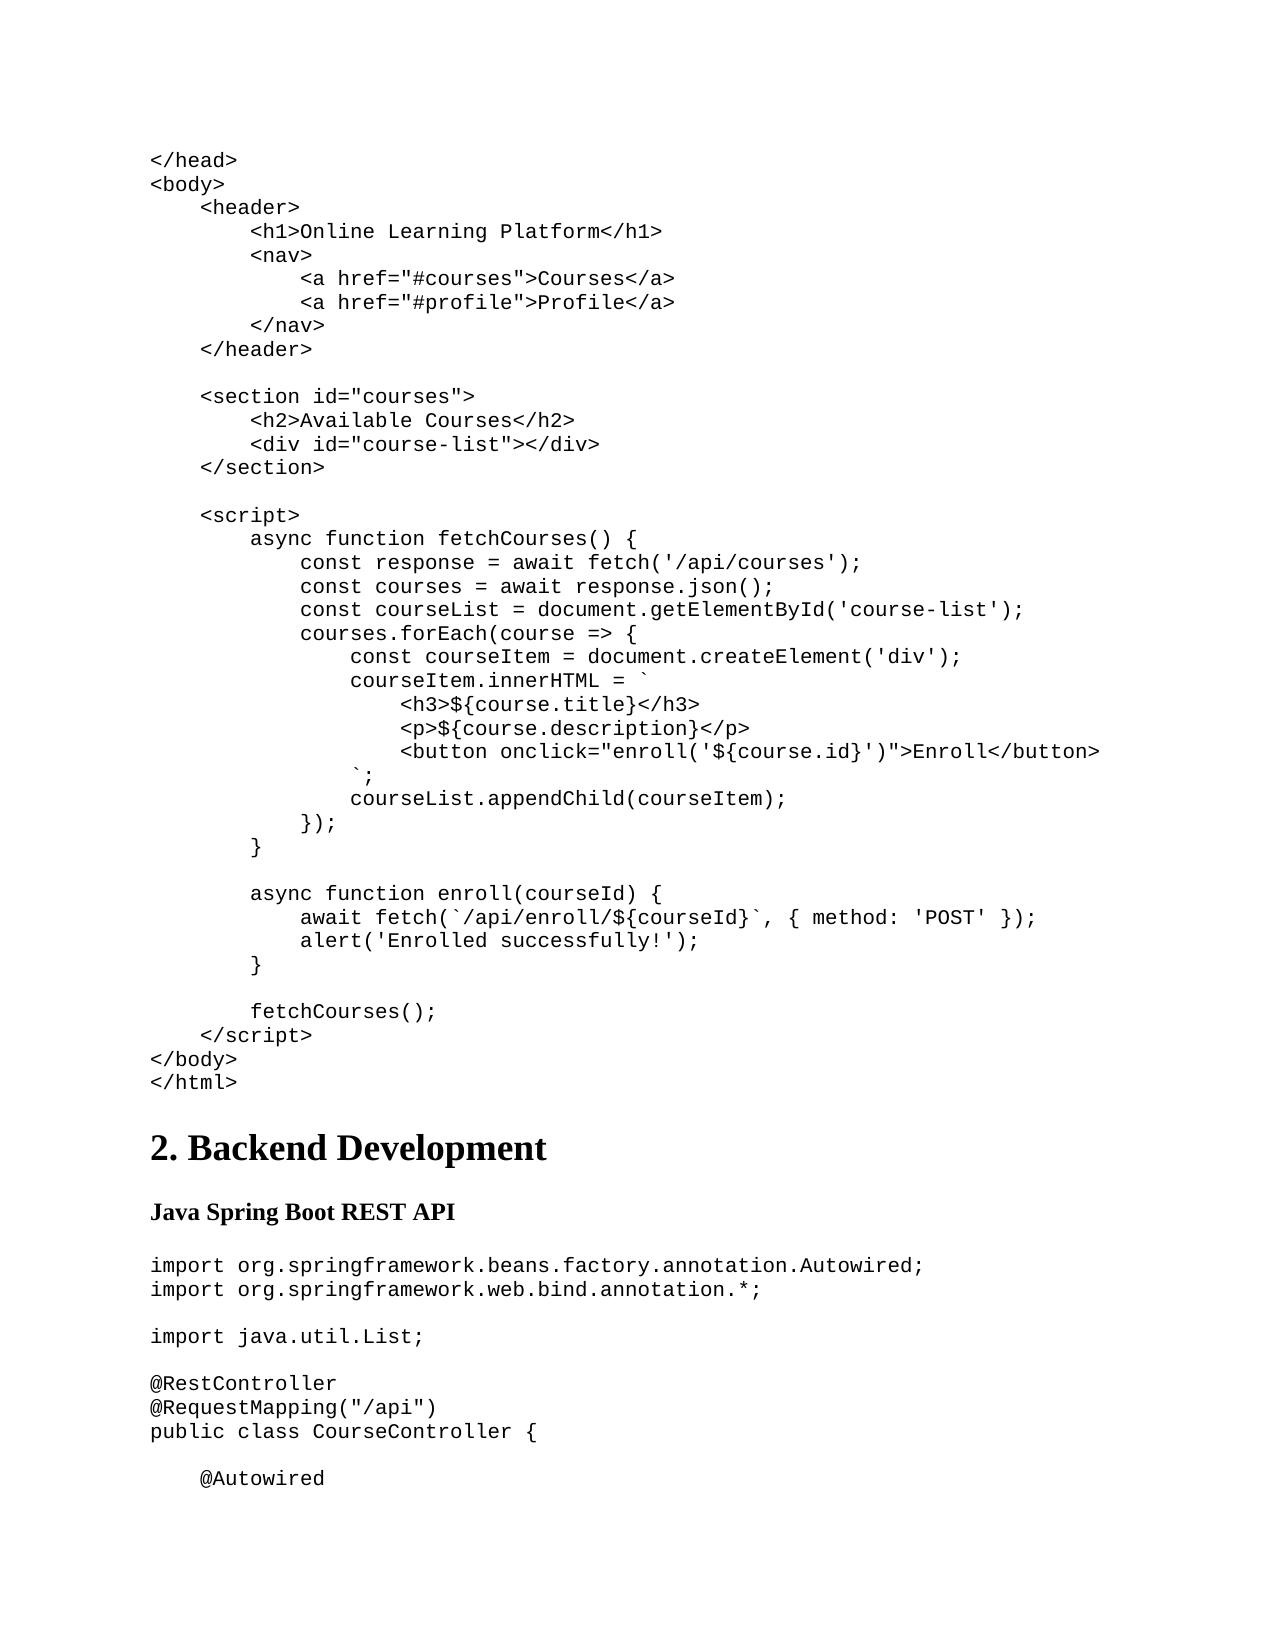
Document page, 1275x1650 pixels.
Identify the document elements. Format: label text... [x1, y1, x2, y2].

text <section id="courses"> [150, 386, 1125, 410]
text async function fetchCourses() { [150, 528, 1125, 552]
text </html> [150, 1072, 1125, 1096]
text courses.forEach(course => { [150, 623, 1125, 647]
text </body> [150, 1048, 1125, 1072]
text <a href="#profile">Profile</a> [150, 292, 1125, 316]
text <h1>Online Learning Platform</h1> [150, 221, 1125, 244]
text } [150, 954, 1125, 978]
text </script> [150, 1025, 1125, 1048]
text </head> [150, 150, 1125, 174]
text <div id="course-list"></div> [150, 434, 1125, 457]
text await fetch(`/api/enroll/${courseId}`, { method: 'POST' }); [150, 907, 1125, 930]
text async function enroll(courseId) { [150, 883, 1125, 907]
text import org.springframework.beans.factory.annotation.Autowired; [150, 1255, 1125, 1279]
text </header> [150, 339, 1125, 363]
text const courseList = document.getElementById('course-list'); [150, 599, 1125, 623]
text <a href="#courses">Courses</a> [150, 268, 1125, 292]
text @RequestMapping("/api") [150, 1397, 1125, 1421]
text }); [150, 812, 1125, 836]
text <button onclick="enroll('${course.id}')">Enroll</button> [150, 741, 1125, 765]
text } [150, 836, 1125, 859]
text <h2>Available Courses</h2> [150, 410, 1125, 434]
text @RestController [150, 1373, 1125, 1397]
text <script> [150, 505, 1125, 528]
text fetchCourses(); [150, 1001, 1125, 1025]
text alert('Enrolled successfully!'); [150, 930, 1125, 954]
text public class CourseController { [150, 1421, 1125, 1444]
text <h3>${course.title}</h3> [150, 694, 1125, 717]
text 2. Backend Development [150, 1125, 1125, 1168]
text <p>${course.description}</p> [150, 717, 1125, 741]
text <body> [150, 174, 1125, 197]
text </nav> [150, 316, 1125, 339]
text import org.springframework.web.bind.annotation.*; [150, 1279, 1125, 1302]
text <header> [150, 197, 1125, 221]
text `; [150, 765, 1125, 788]
text courseItem.innerHTML = ` [150, 670, 1125, 694]
text import java.util.List; [150, 1326, 1125, 1350]
text @Autowired [150, 1468, 1125, 1492]
text const response = await fetch('/api/courses'); [150, 552, 1125, 576]
text </section> [150, 457, 1125, 481]
text Java Spring Boot REST API [150, 1197, 1125, 1226]
text <nav> [150, 244, 1125, 268]
text courseList.appendChild(courseItem); [150, 788, 1125, 812]
text const courses = await response.json(); [150, 576, 1125, 599]
text const courseItem = document.createElement('div'); [150, 647, 1125, 670]
